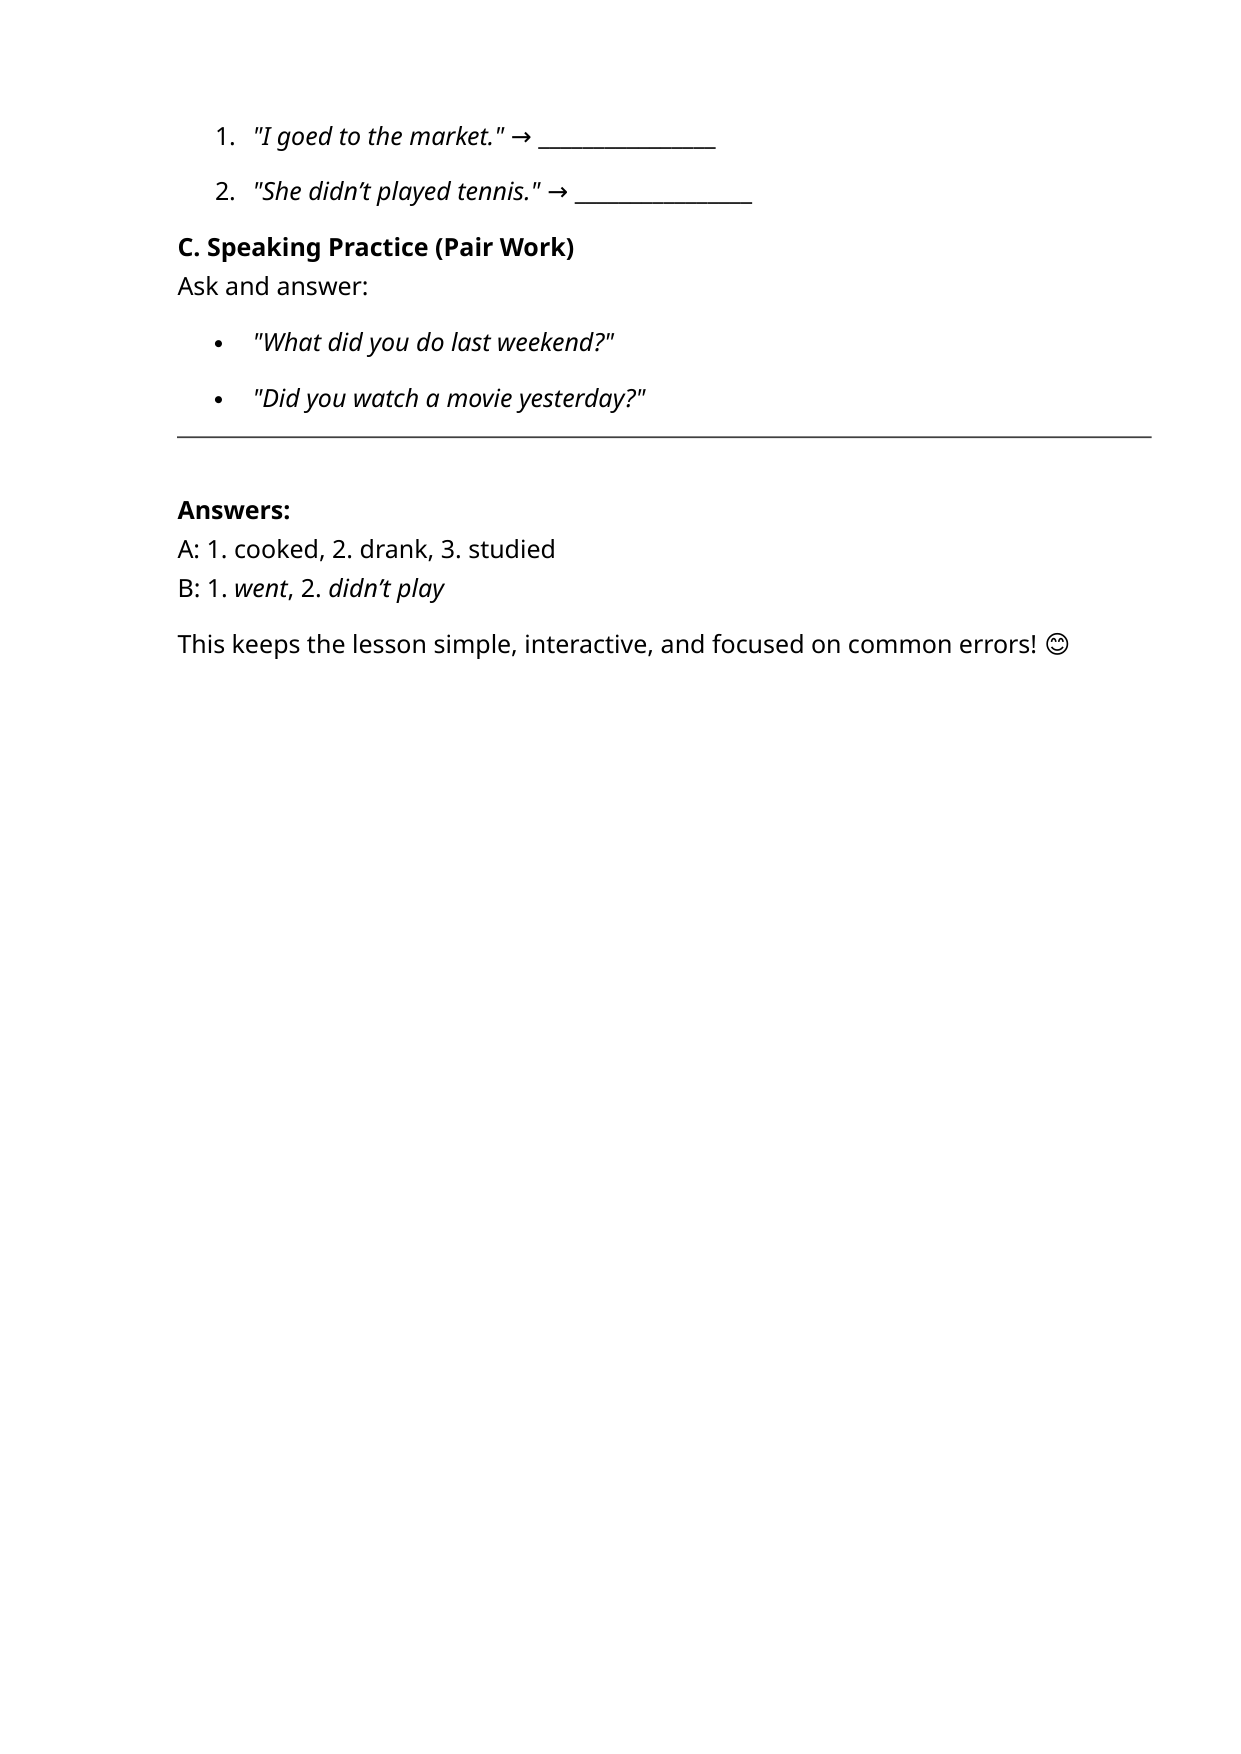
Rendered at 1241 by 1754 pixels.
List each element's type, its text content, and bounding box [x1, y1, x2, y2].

text C. Speaking Practice (Pair Work) Ask and answer: [177, 230, 1152, 303]
list "She didn’t played tennis." → ________________ [215, 174, 1152, 208]
list "Did you watch a movie yesterday?" [215, 381, 1152, 415]
text Answers: A: 1. cooked, 2. drank, 3. studied B: 1. went, 2. didn’t play [177, 492, 1152, 605]
text This keeps the lesson simple, interactive, and focused on common errors! 😊 [177, 626, 1152, 661]
list "I goed to the market." → ________________ [215, 118, 1152, 152]
list "What did you do last weekend?" [215, 325, 1152, 359]
